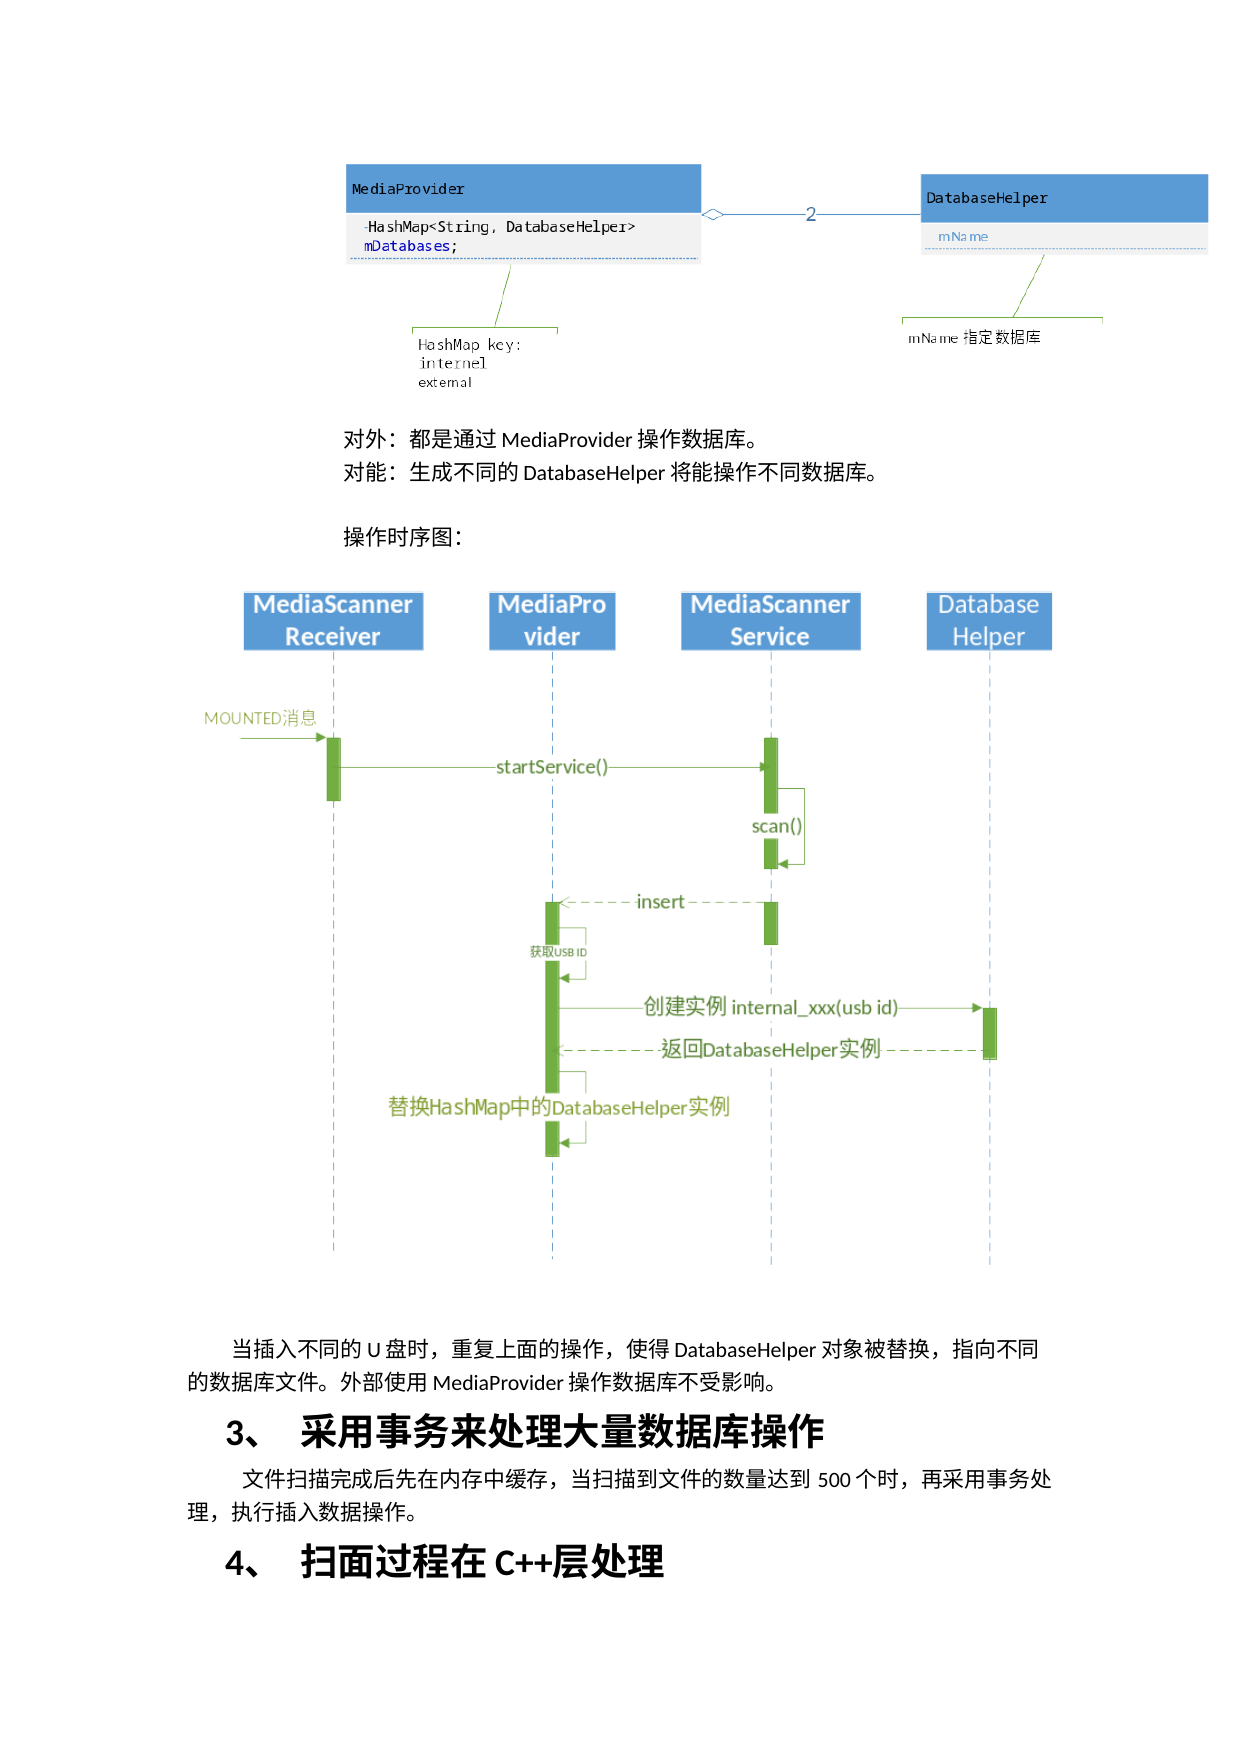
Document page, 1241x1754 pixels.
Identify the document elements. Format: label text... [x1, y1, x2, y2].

text 当插入不同的U盘时，重复上面的操作，使得DatabaseHelper对象被替换，指向不同的数据库文件。外部使用MediaProvider操作数据库不受影响。 [187, 1332, 1053, 1397]
text 对外：都是通过MediaProvider操作数据库。 [703, 162, 1053, 213]
text 操作时序图： [344, 519, 1053, 552]
text 文件扫描完成后先在内存中缓存，当扫描到文件的数量达到500个时，再采用事务处理，执行插入数据操作。 [187, 1462, 1053, 1527]
text 对能：生成不同的DatabaseHelper将能操作不同数据库。 [344, 454, 1053, 487]
list 扫面过程在C++层处理 [225, 1527, 1053, 1592]
list 采用事务来处理大量数据库操作 [225, 1397, 1053, 1462]
text 对外：都是通过MediaProvider操作数据库。 [344, 216, 1053, 454]
